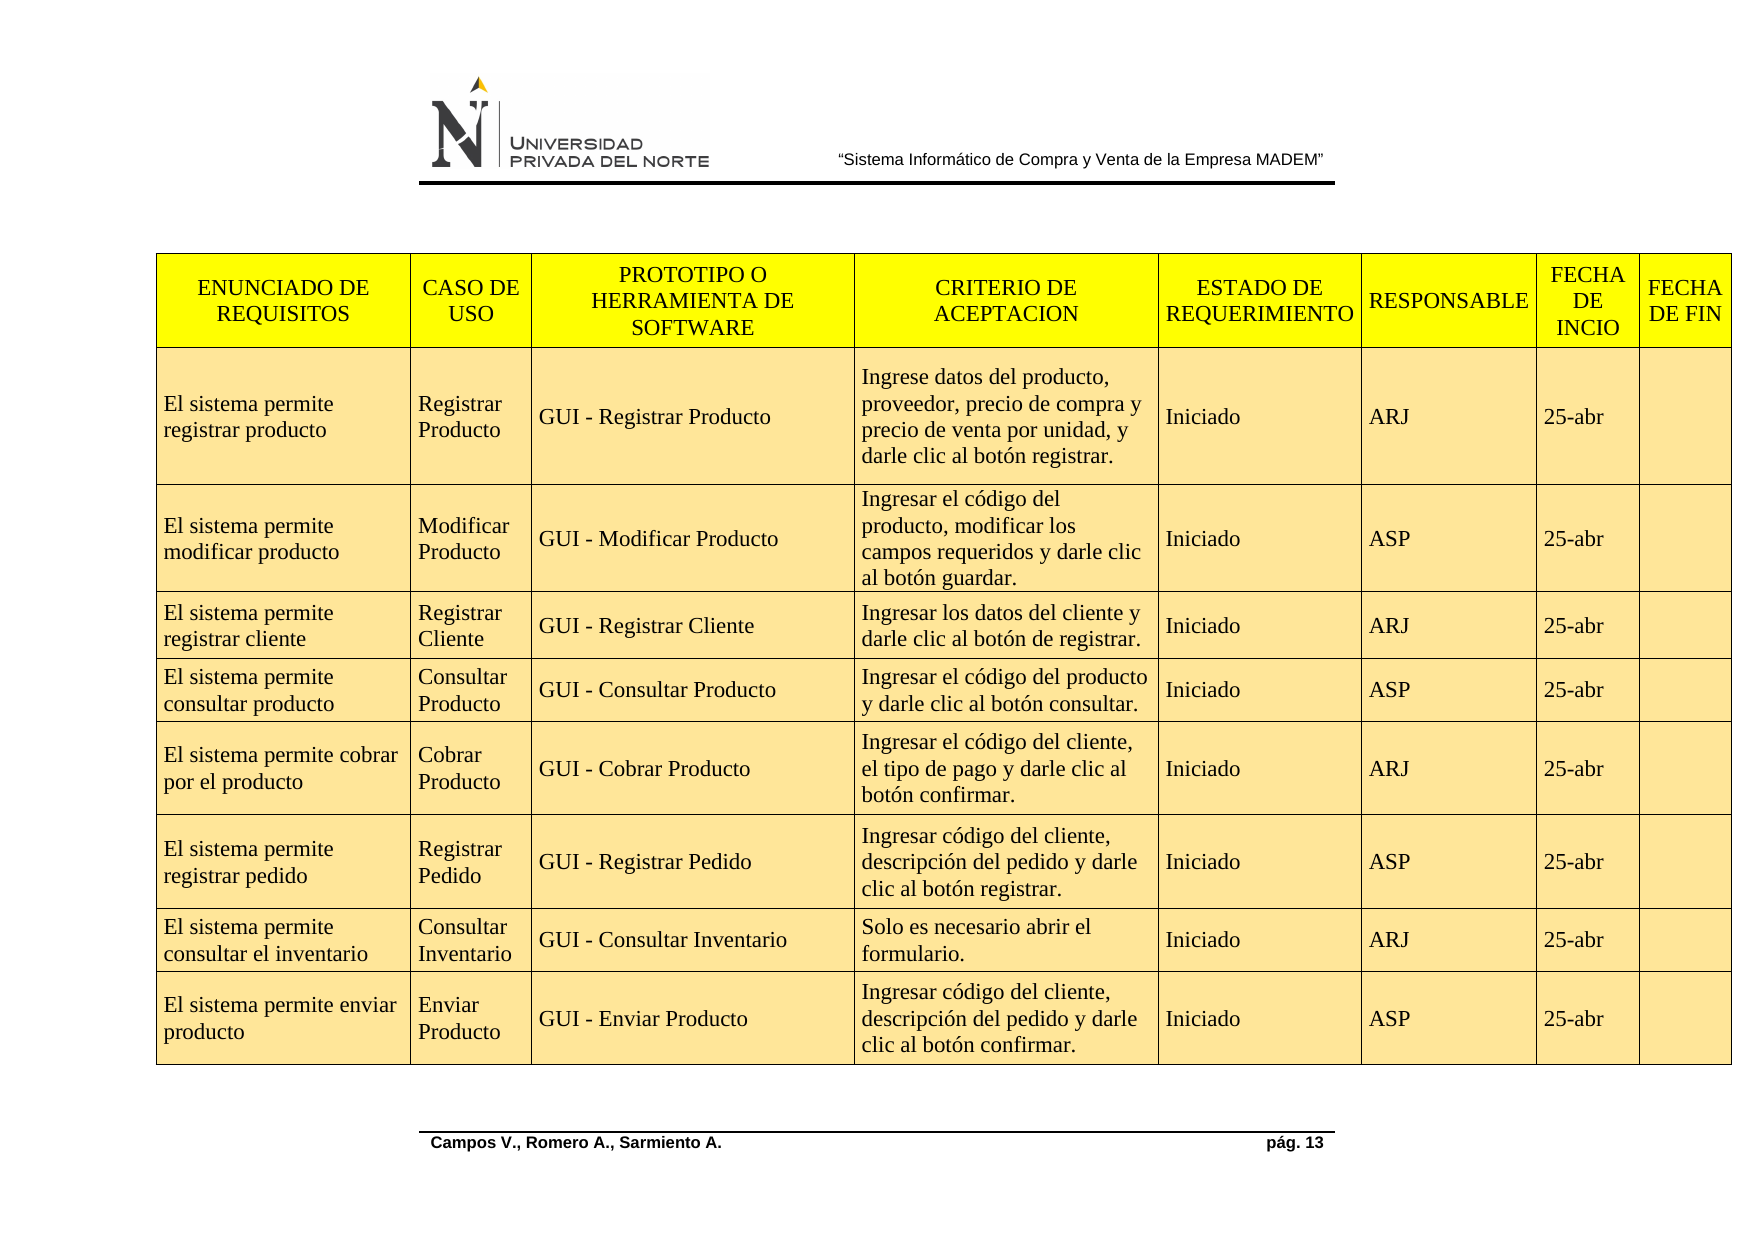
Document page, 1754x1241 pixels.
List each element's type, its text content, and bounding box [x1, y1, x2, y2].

table_cell Cobrar Producto [411, 722, 531, 814]
table_cell Consultar Producto [411, 659, 531, 721]
table_cell GUI - Registrar Cliente [532, 592, 854, 658]
table_cell ARJ [1362, 722, 1536, 814]
table_cell Iniciado [1159, 909, 1361, 971]
table_cell Iniciado [1159, 722, 1361, 814]
table_header ENUNCIADO DE REQUISITOS [157, 254, 410, 347]
table_cell ASP [1362, 659, 1536, 721]
table_cell El sistema permite cobrar por el producto [157, 722, 410, 814]
table_header FECHA DE INCIO [1537, 254, 1639, 347]
table_cell [1640, 348, 1731, 484]
table_cell Consultar Inventario [411, 909, 531, 971]
table_cell 25-abr [1537, 592, 1639, 658]
table_cell Ingresar el código del producto, modificar los campos requeridos y darle clic al botón guardar. [855, 485, 1158, 591]
table_cell Iniciado [1159, 592, 1361, 658]
table_cell Registrar Producto [411, 348, 531, 484]
table_cell 25-abr [1537, 815, 1639, 908]
table_cell Ingresar código del cliente, descripción del pedido y darle clic al botón registrar. [855, 815, 1158, 908]
table_cell El sistema permite modificar producto [157, 485, 410, 591]
table_cell Ingrese datos del producto, proveedor, precio de compra y precio de venta por unidad, y darle clic al botón registrar. [855, 348, 1158, 484]
table_cell [1640, 972, 1731, 1064]
table_cell ARJ [1362, 348, 1536, 484]
table_cell 25-abr [1537, 659, 1639, 721]
table_header RESPONSABLE [1362, 254, 1536, 347]
table_cell [1640, 909, 1731, 971]
table_cell Iniciado [1159, 348, 1361, 484]
table_cell [1640, 815, 1731, 908]
table_cell [1640, 659, 1731, 721]
table_cell El sistema permite registrar producto [157, 348, 410, 484]
table_cell GUI - Modificar Producto [532, 485, 854, 591]
table_cell ASP [1362, 972, 1536, 1064]
table_cell Enviar Producto [411, 972, 531, 1064]
table_cell Modificar Producto [411, 485, 531, 591]
picture [430, 73, 711, 169]
table_header CASO DE USO [411, 254, 531, 347]
table_cell Ingresar los datos del cliente y darle clic al botón de registrar. [855, 592, 1158, 658]
table_cell GUI - Cobrar Producto [532, 722, 854, 814]
table_cell 25-abr [1537, 485, 1639, 591]
table_cell GUI - Enviar Producto [532, 972, 854, 1064]
table_cell Iniciado [1159, 659, 1361, 721]
table_header PROTOTIPO O HERRAMIENTA DE SOFTWARE [532, 254, 854, 347]
table_cell [1640, 592, 1731, 658]
table_cell Solo es necesario abrir el formulario. [855, 909, 1158, 971]
table_cell 25-abr [1537, 348, 1639, 484]
table_cell GUI - Consultar Producto [532, 659, 854, 721]
table_header ESTADO DE REQUERIMIENTO [1159, 254, 1361, 347]
table_cell 25-abr [1537, 972, 1639, 1064]
table_header FECHA DE FIN [1640, 254, 1731, 347]
table_cell Ingresar el código del producto y darle clic al botón consultar. [855, 659, 1158, 721]
table_cell Ingresar código del cliente, descripción del pedido y darle clic al botón confirmar. [855, 972, 1158, 1064]
table_cell 25-abr [1537, 909, 1639, 971]
table_cell Iniciado [1159, 485, 1361, 591]
table_cell 25-abr [1537, 722, 1639, 814]
table_cell [1640, 722, 1731, 814]
table_cell El sistema permite enviar producto [157, 972, 410, 1064]
table_cell ASP [1362, 485, 1536, 591]
table_cell El sistema permite consultar el inventario [157, 909, 410, 971]
table_cell ARJ [1362, 592, 1536, 658]
table_cell El sistema permite registrar cliente [157, 592, 410, 658]
table_cell ASP [1362, 815, 1536, 908]
table_header CRITERIO DE ACEPTACION [855, 254, 1158, 347]
table_cell GUI - Registrar Producto [532, 348, 854, 484]
table_cell Iniciado [1159, 815, 1361, 908]
table_cell Registrar Pedido [411, 815, 531, 908]
table_cell El sistema permite consultar producto [157, 659, 410, 721]
table_cell El sistema permite registrar pedido [157, 815, 410, 908]
table_cell GUI - Registrar Pedido [532, 815, 854, 908]
table_cell Ingresar el código del cliente, el tipo de pago y darle clic al botón confirmar. [855, 722, 1158, 814]
table_cell Iniciado [1159, 972, 1361, 1064]
table_cell GUI - Consultar Inventario [532, 909, 854, 971]
table_cell ARJ [1362, 909, 1536, 971]
table_cell [1640, 485, 1731, 591]
table_cell Registrar Cliente [411, 592, 531, 658]
